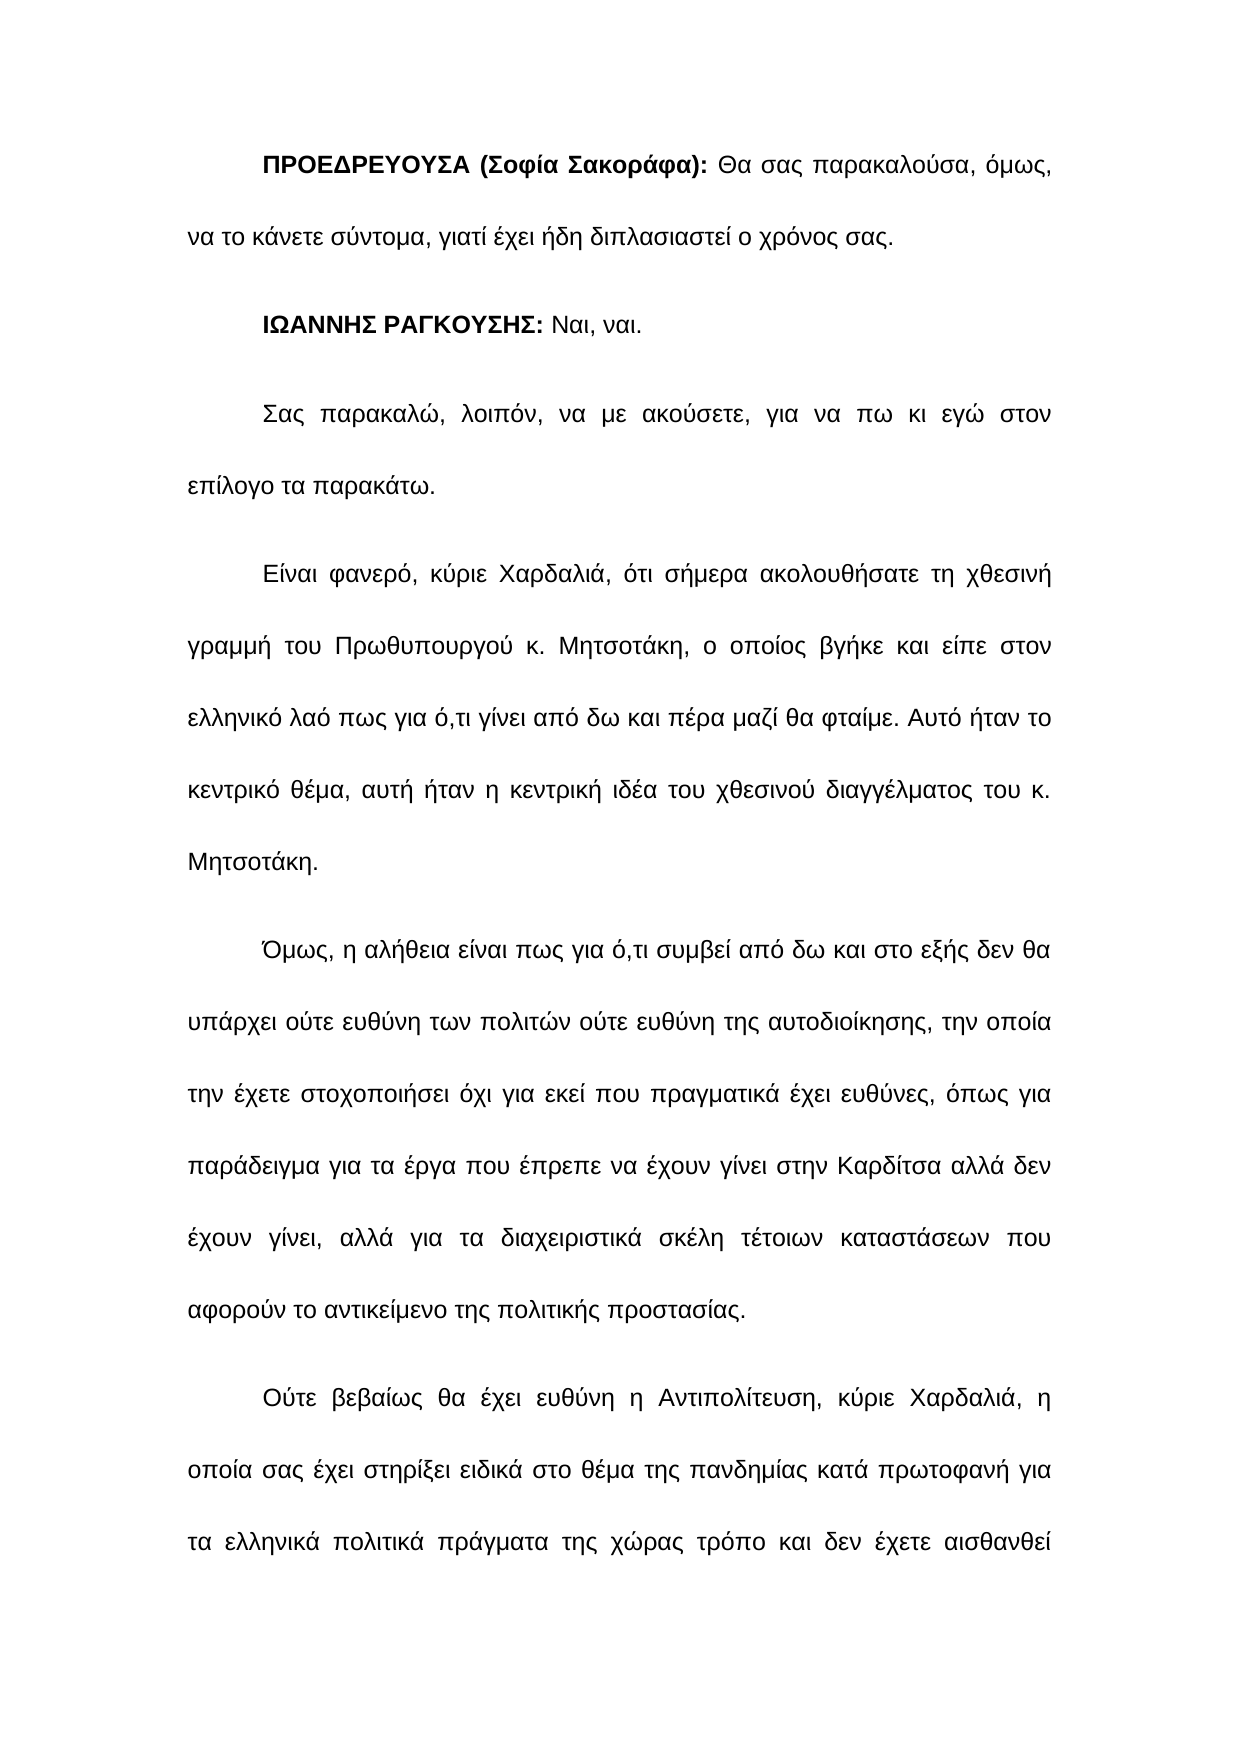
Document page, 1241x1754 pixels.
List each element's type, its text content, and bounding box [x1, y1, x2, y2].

text Σας παρακαλώ, λοιπόν, να με ακούσετε, για να πω κι εγώ στον επίλογο τα παρακάτω. [187, 399, 1053, 499]
text Είναι φανερό, κύριε Χαρδαλιά, ότι σήμερα ακολουθήσατε τη χθεσινή γραμμή του Πρωθυπουργού κ. Μητσοτάκη, ο οποίος βγήκε και είπε στον ελληνικό λαό πως για ό,τι γίνει από δω και πέρα μαζί θα φταίμε. Αυτό ήταν το κεντρικό θέμα, αυτή ήταν η κεντρική ιδέα του χθεσινού διαγγέλματος του κ. Μητσοτάκη. [187, 559, 1053, 876]
text ΙΩΑΝΝΗΣ ΡΑΓΚΟΥΣΗΣ: Ναι, ναι. [187, 310, 1053, 339]
text Όμως, η αλήθεια είναι πως για ό,τι συμβεί από δω και στο εξής δεν θα υπάρχει ούτε ευθύνη των πολιτών ούτε ευθύνη της αυτοδιοίκησης, την οποία την έχετε στοχοποιήσει όχι για εκεί που πραγματικά έχει ευθύνες, όπως για παράδειγμα για τα έργα που έπρεπε να έχουν γίνει στην Καρδίτσα αλλά δεν έχουν γίνει, αλλά για τα διαχειριστικά σκέλη τέτοιων καταστάσεων που αφορούν το αντικείμενο της πολιτικής προστασίας. [187, 935, 1053, 1323]
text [187, 1383, 1053, 1556]
text ΠΡΟΕΔΡΕΥΟΥΣΑ (Σοφία Σακοράφα): Θα σας παρακαλούσα, όμως, να το κάνετε σύντομα, γιατί έχει ήδη διπλασιαστεί ο χρόνος σας. [187, 150, 1053, 251]
